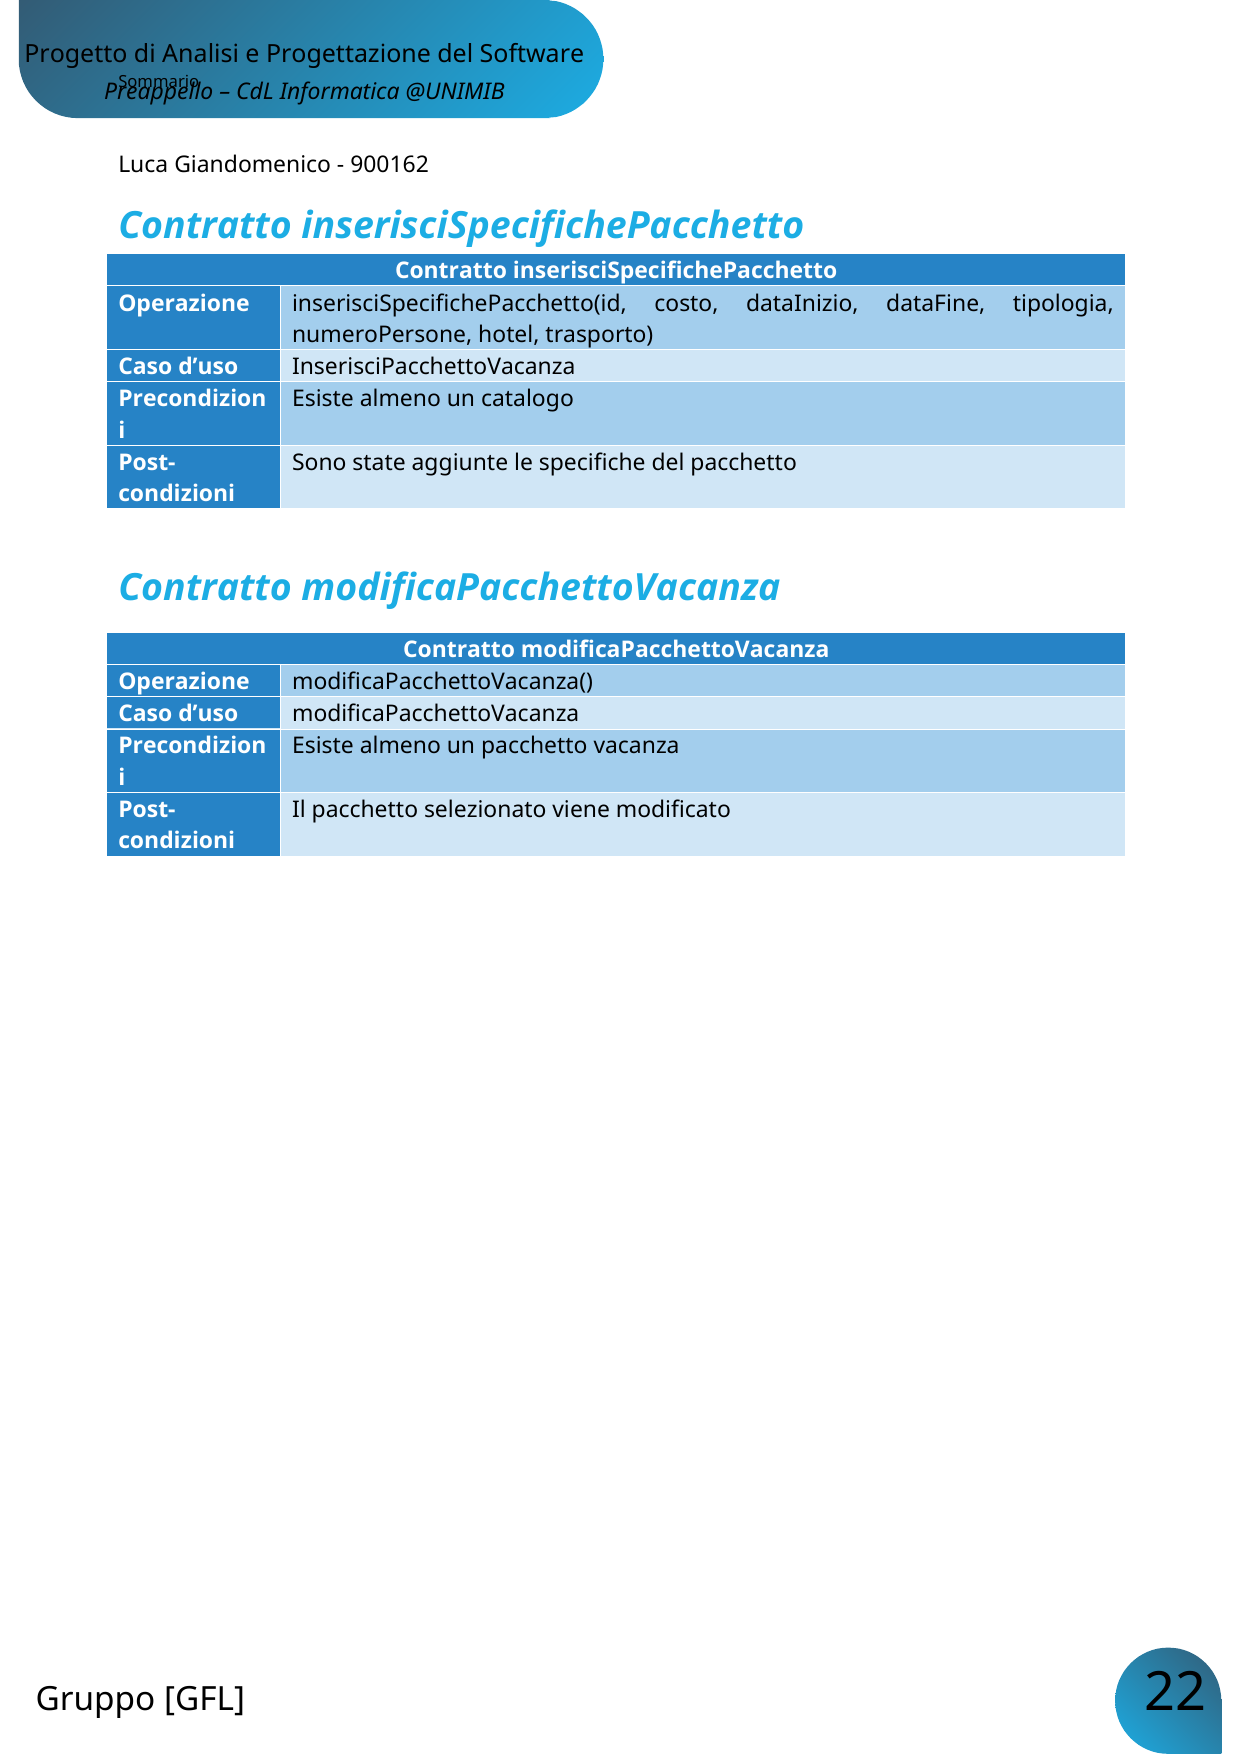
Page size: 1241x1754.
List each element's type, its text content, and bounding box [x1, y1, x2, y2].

table_header Contratto inserisciSpecifichePacchetto [107, 254, 1125, 285]
table_cell Operazione [107, 665, 280, 696]
table_cell Precondizioni [107, 730, 280, 792]
table_cell Sono state aggiunte le specifiche del pacchetto [281, 446, 1125, 508]
table_cell Precondizioni [107, 382, 280, 445]
table_cell inserisciSpecifichePacchetto(id, costo, dataInizio, dataFine, tipologia, numeroPersone, hotel, trasporto) [281, 286, 1125, 349]
table_cell Esiste almeno un catalogo [281, 382, 1125, 445]
table_cell Caso d’uso [107, 350, 280, 381]
table_cell Operazione [107, 286, 280, 349]
text Luca Giandomenico - 900162 [118, 148, 1122, 179]
table_cell Il pacchetto selezionato viene modificato [281, 793, 1125, 856]
table_cell InserisciPacchettoVacanza [281, 350, 1125, 381]
text Contratto modificaPacchettoVacanza [118, 560, 1122, 611]
table_cell Caso d’uso [107, 697, 280, 728]
table_cell Post-condizioni [107, 793, 280, 856]
table_cell Esiste almeno un pacchetto vacanza [281, 730, 1125, 792]
table_cell Post-condizioni [107, 446, 280, 508]
table_header Contratto modificaPacchettoVacanza [107, 633, 1125, 664]
table_cell modificaPacchettoVacanza [281, 697, 1125, 728]
table_cell modificaPacchettoVacanza() [281, 665, 1125, 696]
subtitle Contratto inserisciSpecifichePacchetto [118, 198, 1122, 249]
